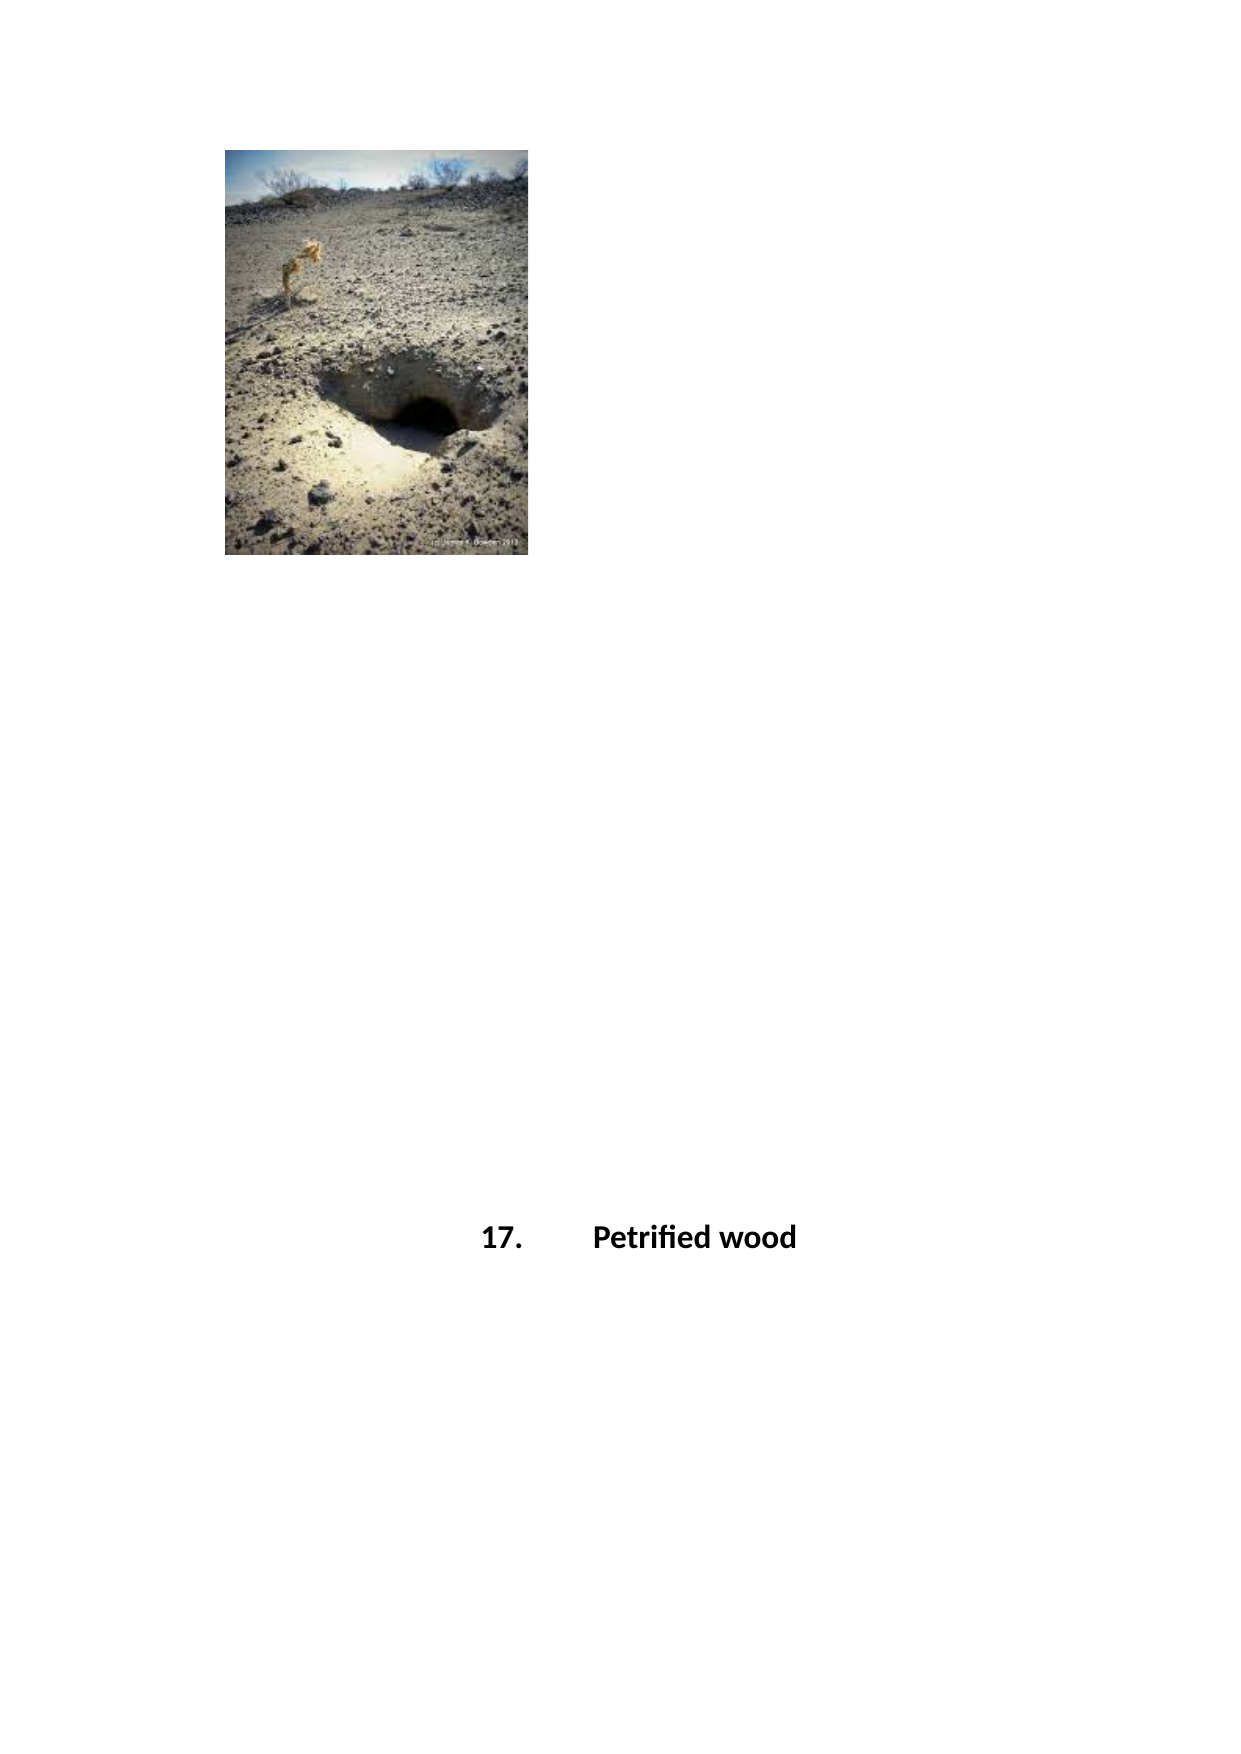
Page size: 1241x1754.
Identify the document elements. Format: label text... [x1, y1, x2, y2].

list Petrified wood [187, 1216, 1090, 1257]
picture [225, 150, 529, 555]
